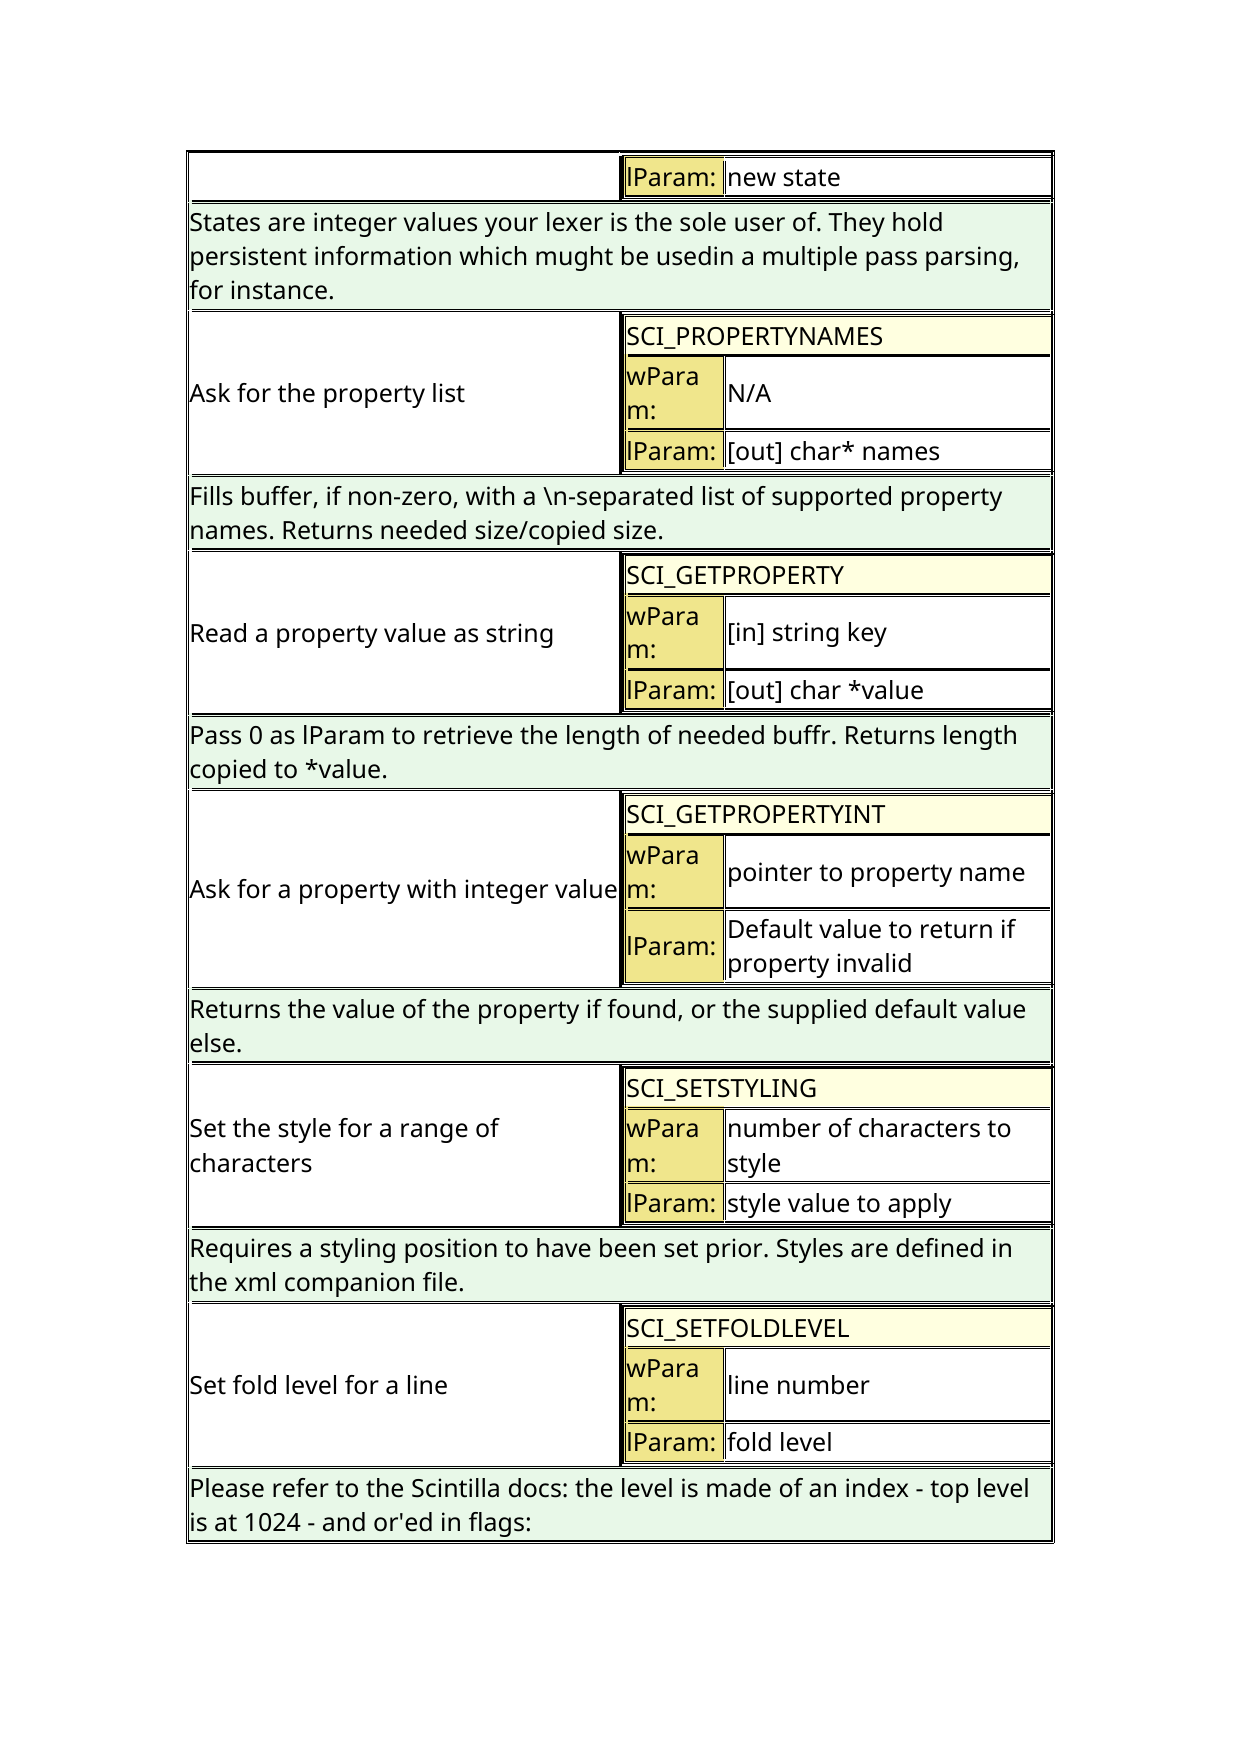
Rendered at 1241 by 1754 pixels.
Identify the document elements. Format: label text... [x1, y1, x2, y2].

table_cell Ask for the property list [188, 309, 620, 474]
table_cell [189, 152, 620, 200]
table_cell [188, 1466, 1053, 1540]
table_cell Requires a styling position to have been set prior. Styles are defined in the xml companion file. [189, 1226, 1052, 1301]
table_cell [724, 1106, 1051, 1221]
table_cell Read a property value as string [189, 548, 619, 713]
table_cell Fills buffer, if non-zero, with a \n-separated list of supported property names. Returns needed size/copied size. [188, 474, 1053, 548]
table_cell [724, 1346, 1051, 1461]
table_cell [724, 158, 1051, 195]
table_cell Pass 0 as lParam to retrieve the length of needed buffr. Returns length copied to *value. [189, 713, 1052, 788]
table_cell [724, 593, 1051, 708]
table_cell [724, 354, 1051, 469]
table_cell Returns the value of the property if found, or the supplied default value else. [188, 987, 1053, 1061]
table_cell Set the style for a range of characters [189, 1061, 619, 1226]
table_cell Ask for a property with integer value [188, 788, 620, 987]
table_cell States are integer values your lexer is the sole user of. They hold persistent information which mught be usedin a multiple pass parsing, for instance. [189, 200, 1052, 309]
table_cell Set fold level for a line [188, 1301, 620, 1466]
table_cell [724, 833, 1051, 982]
